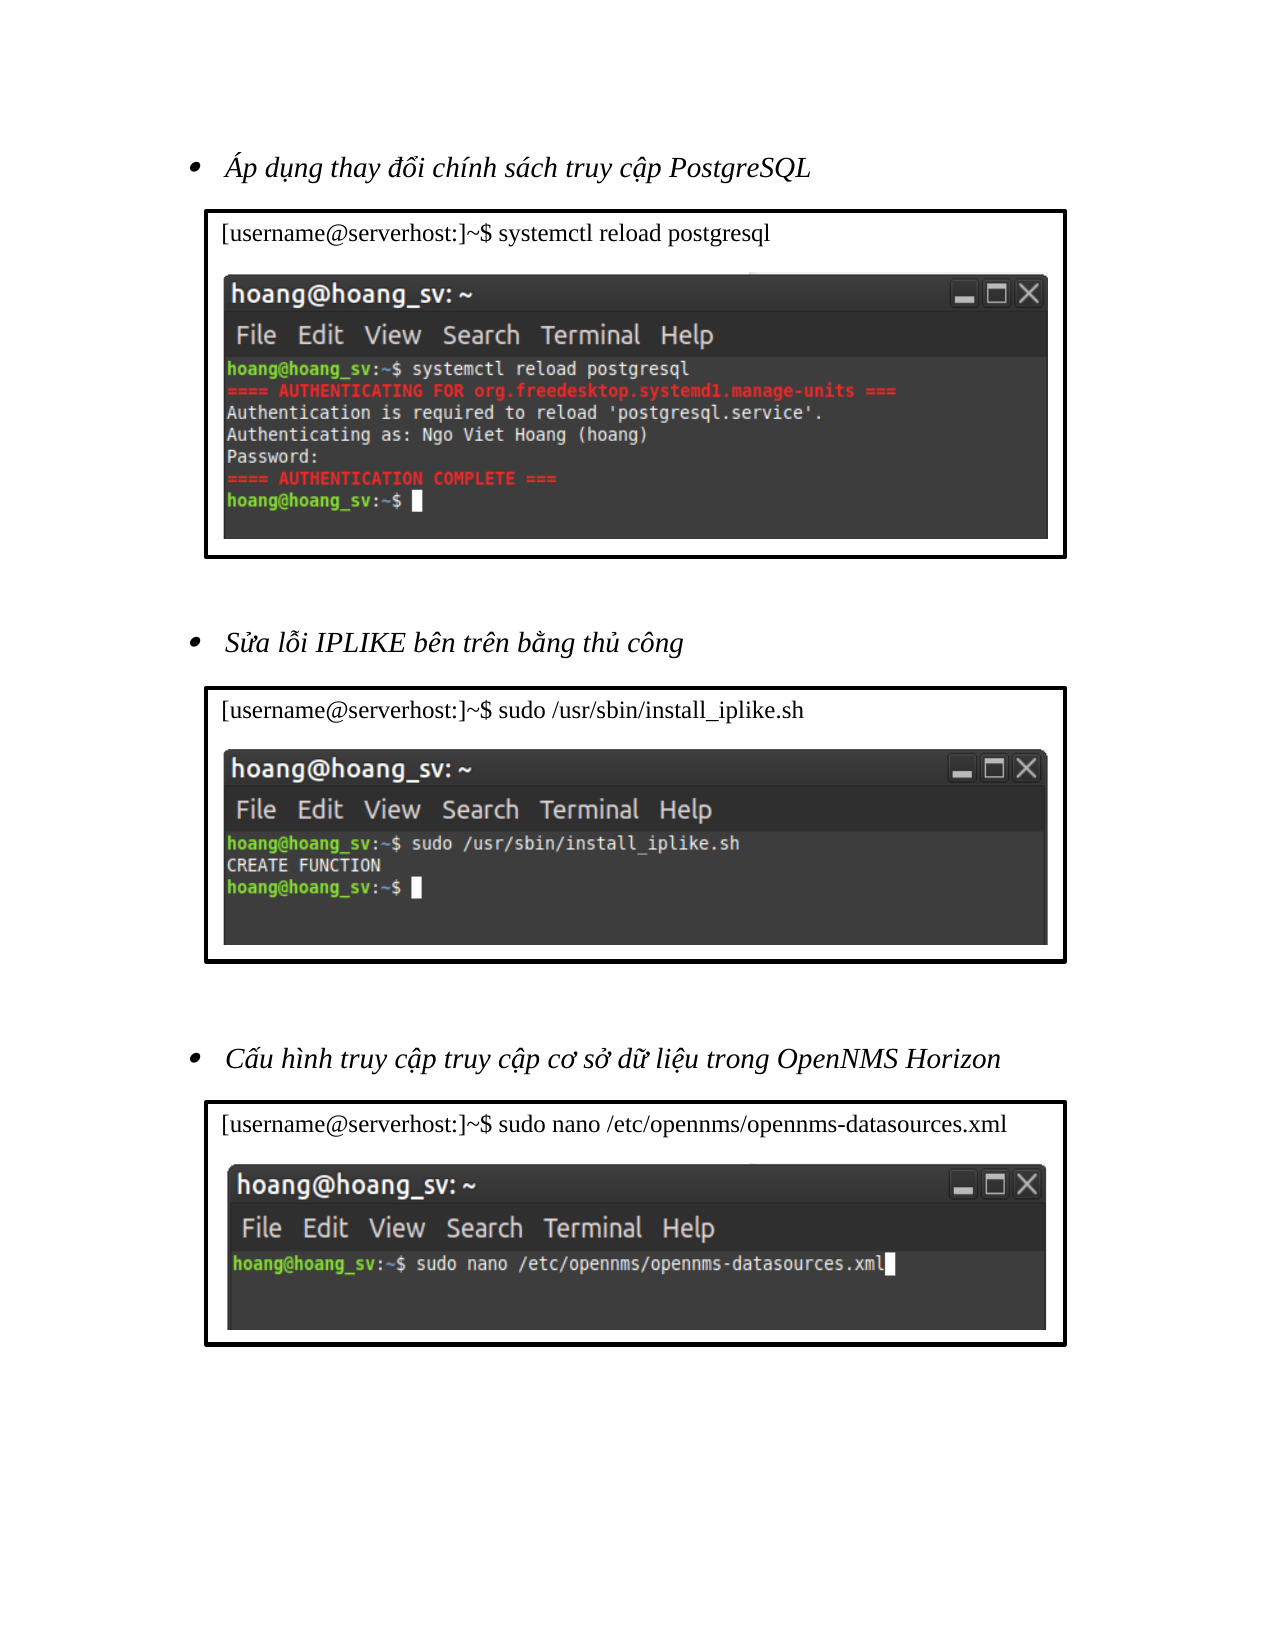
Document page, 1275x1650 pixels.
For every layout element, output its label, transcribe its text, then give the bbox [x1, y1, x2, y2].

list Áp dụng thay đổi chính sách truy cập PostgreSQL [187, 150, 1125, 184]
picture [225, 1163, 1047, 1330]
list Cấu hình truy cập truy cập cơ sở dữ liệu trong OpenNMS Horizon [187, 1041, 1125, 1074]
list Sửa lỗi IPLIKE bên trên bằng thủ công [187, 625, 1125, 659]
picture [223, 272, 1048, 539]
picture [223, 749, 1048, 945]
